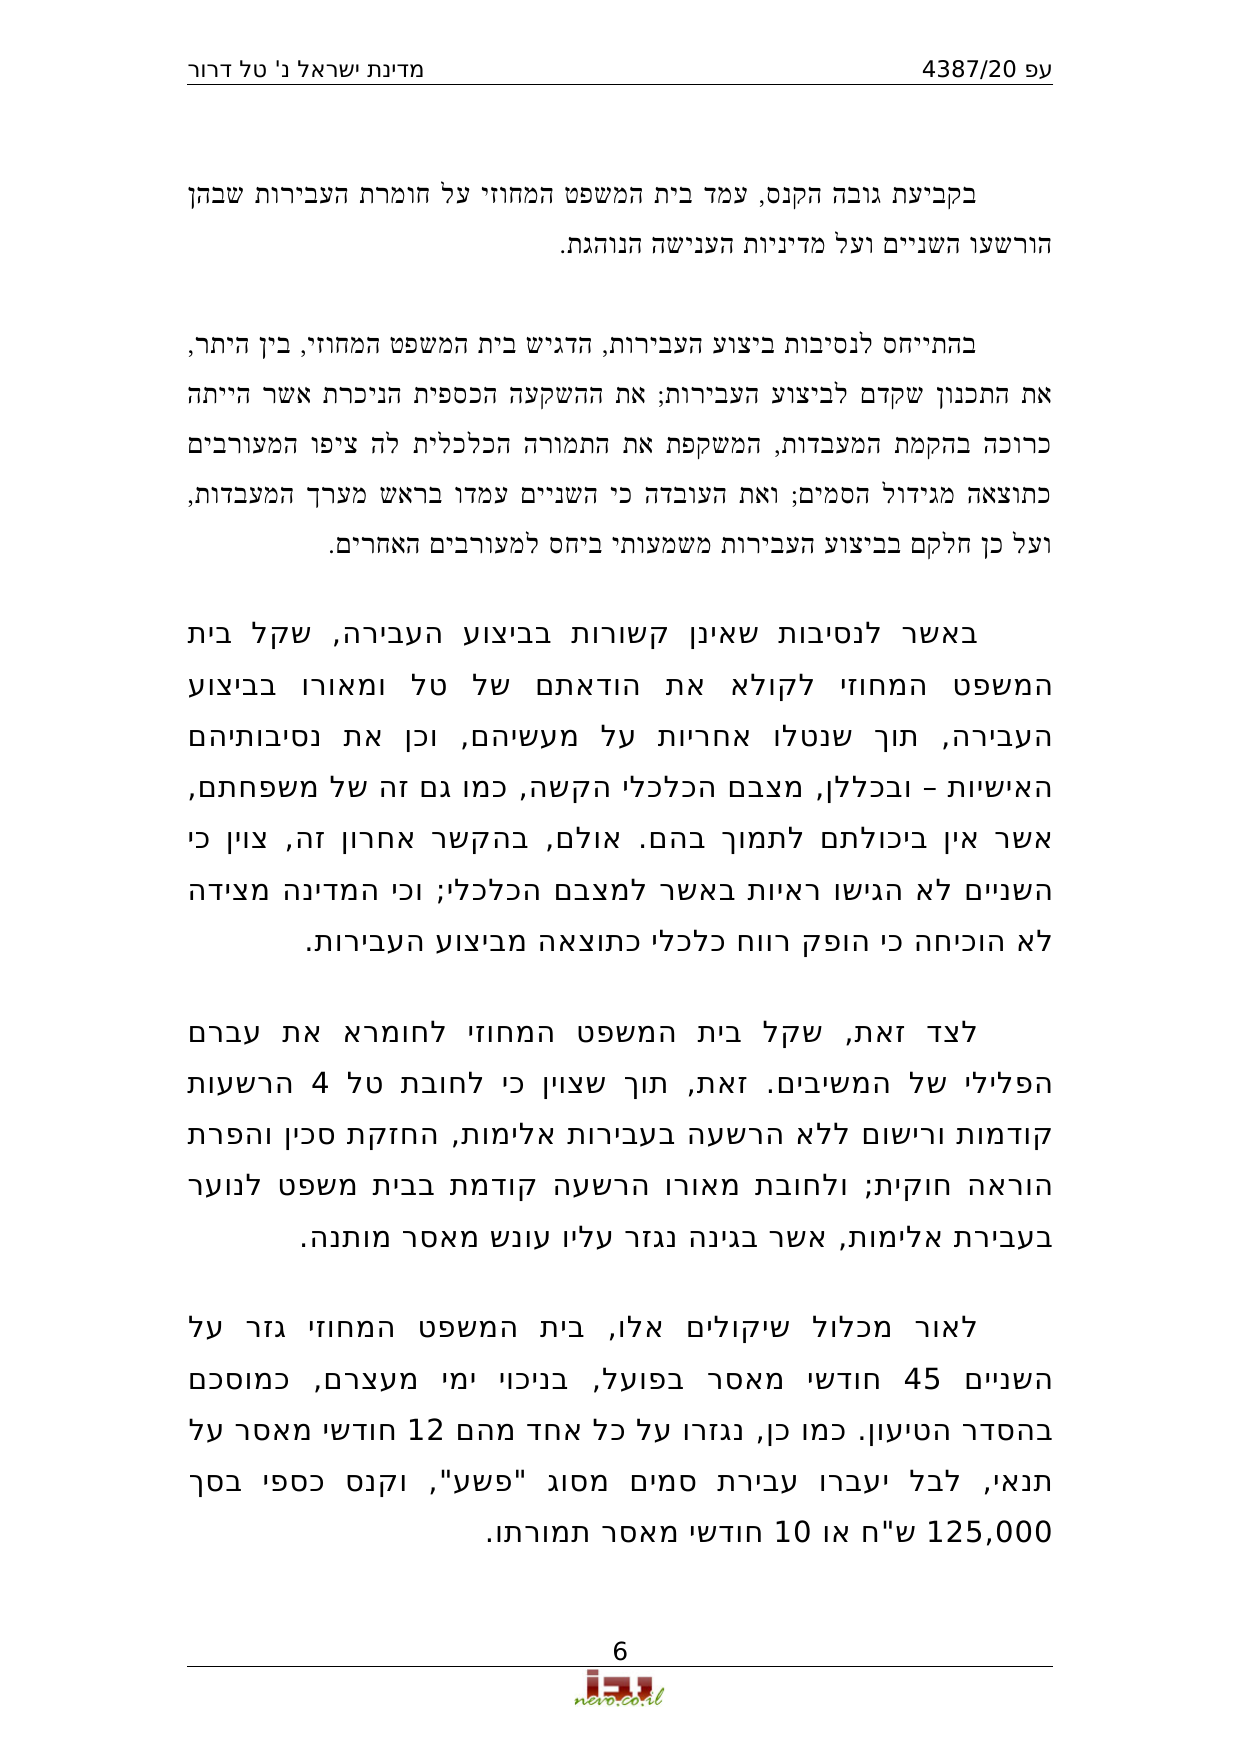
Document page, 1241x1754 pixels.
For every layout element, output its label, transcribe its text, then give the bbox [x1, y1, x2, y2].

text באשר לנסיבות שאינן קשורות בביצוע העבירה, שקל בית המשפט המחוזי לקולא את הודאתם של טל ומאורו בביצוע העבירה, תוך שנטלו אחריות על מעשיהם, וכן את נסיבותיהם האישיות – ובכללן, מצבם הכלכלי הקשה, כמו גם זה של משפחתם, אשר אין ביכולתם לתמוך בהם. אולם, בהקשר אחרון זה, צוין כי השניים לא הגישו ראיות באשר למצבם הכלכלי; וכי המדינה מצידה לא הוכיחה כי הופק רווח כלכלי כתוצאה מביצוע העבירות. [187, 616, 1053, 958]
list בהתייחס לנסיבות ביצוע העבירות, הדגיש בית המשפט המחוזי, בין היתר, את התכנון שקדם לביצוע העבירות; את ההשקעה הכספית הניכרת אשר הייתה כרוכה בהקמת המעבדות, המשקפת את התמורה הכלכלית לה ציפו המעורבים כתוצאה מגידול הסמים; ואת העובדה כי השניים עמדו בראש מערך המעבדות, ועל כן חלקם בביצוע העבירות משמעותי ביחס למעורבים האחרים. [187, 328, 1053, 560]
picture [574, 1669, 666, 1707]
text לאור מכלול שיקולים אלו, בית המשפט המחוזי גזר על השניים 45 חודשי מאסר בפועל, בניכוי ימי מעצרם, כמוסכם בהסדר הטיעון. כמו כן, נגזרו על כל אחד מהם 12 חודשי מאסר על תנאי, לבל יעברו עבירת סמים מסוג "פשע", וקנס כספי בסך 125,000 ש"ח או 10 חודשי מאסר תמורתו. [187, 1310, 1053, 1550]
text לצד זאת, שקל בית המשפט המחוזי לחומרא את עברם הפלילי של המשיבים. זאת, תוך שצוין כי לחובת טל 4 הרשעות קודמות ורישום ללא הרשעה בעבירות אלימות, החזקת סכין והפרת הוראה חוקית; ולחובת מאורו הרשעה קודמת בבית משפט לנוער בעבירת אלימות, אשר בגינה נגזר עליו עונש מאסר מותנה. [187, 1014, 1053, 1254]
list בקביעת גובה הקנס, עמד בית המשפט המחוזי על חומרת העבירות שבהן הורשעו השניים ועל מדיניות הענישה הנוהגת. [187, 177, 1053, 260]
